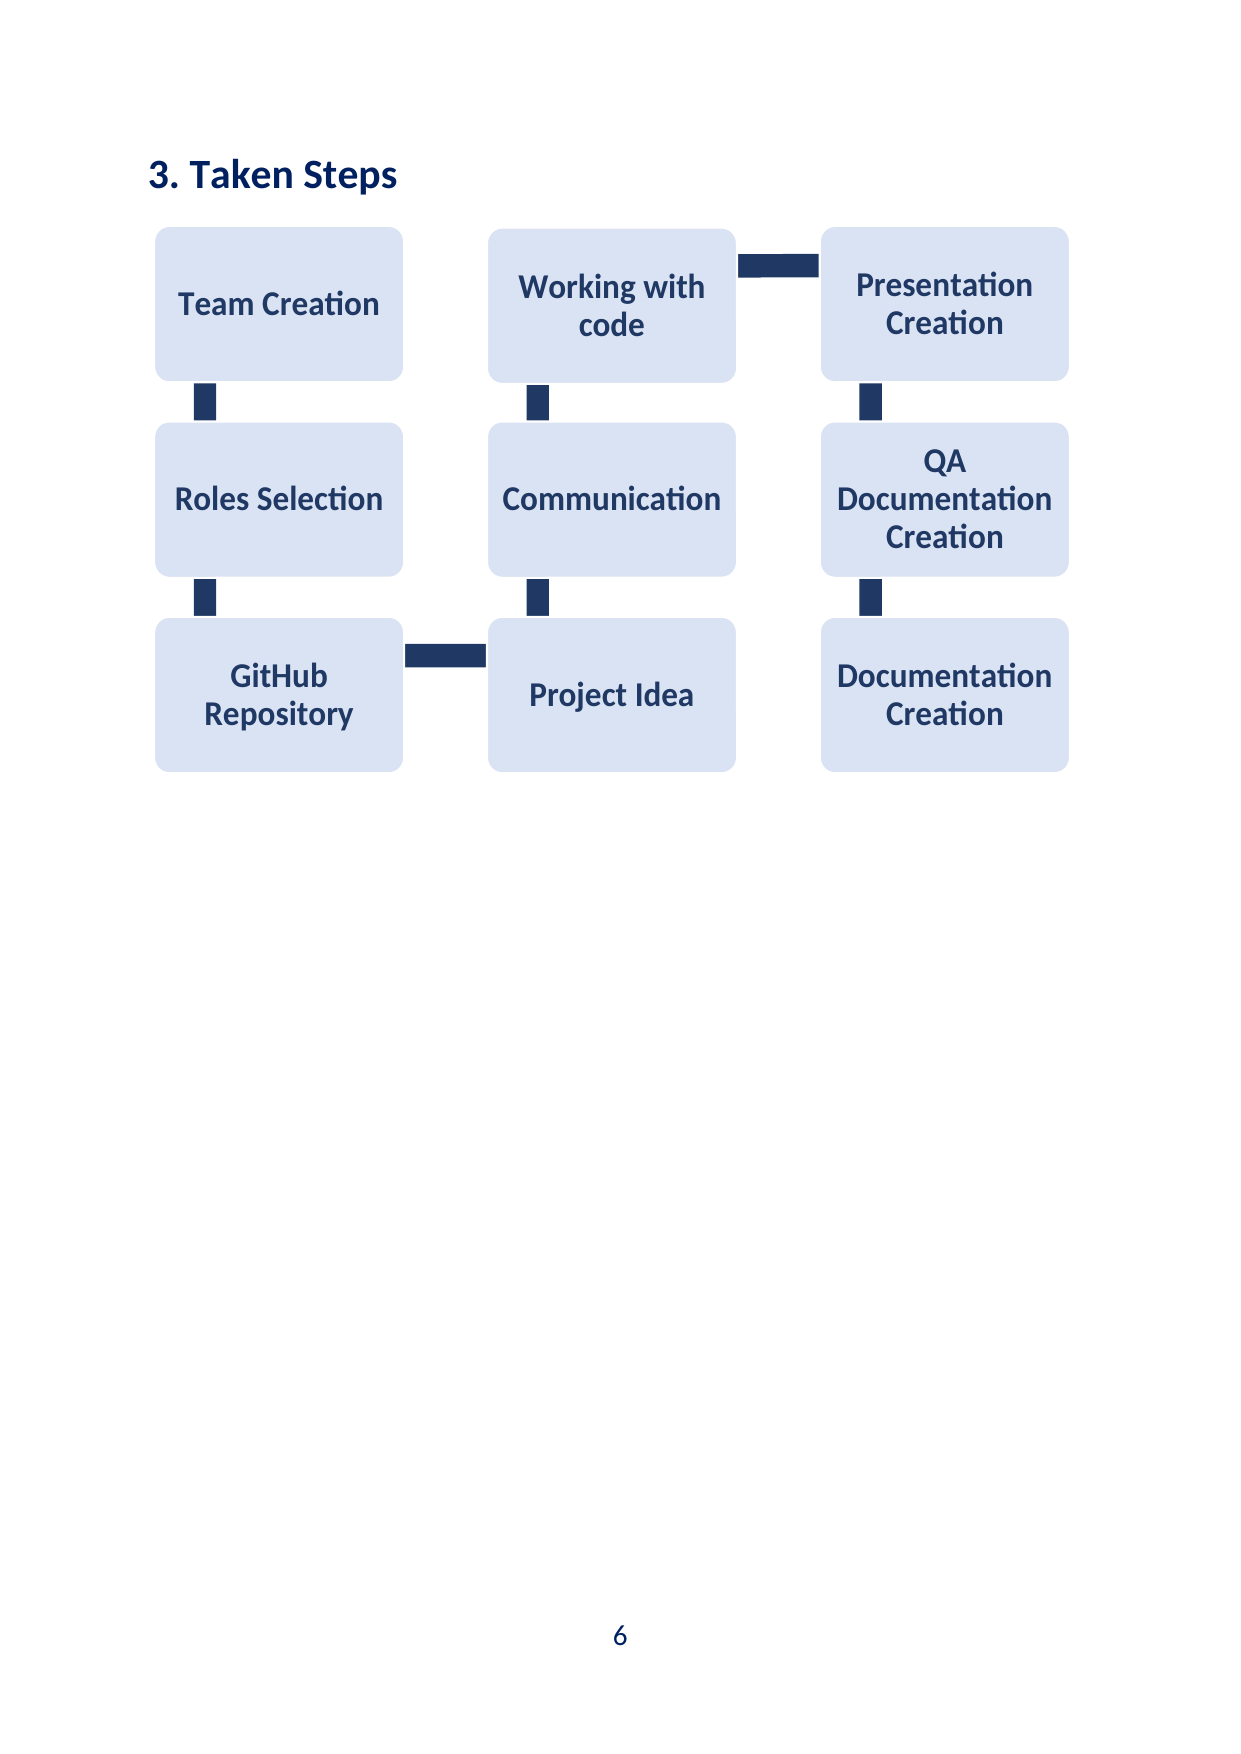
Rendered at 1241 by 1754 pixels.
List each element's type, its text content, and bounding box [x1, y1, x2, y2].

text 3. Taken Steps [148, 148, 1093, 776]
